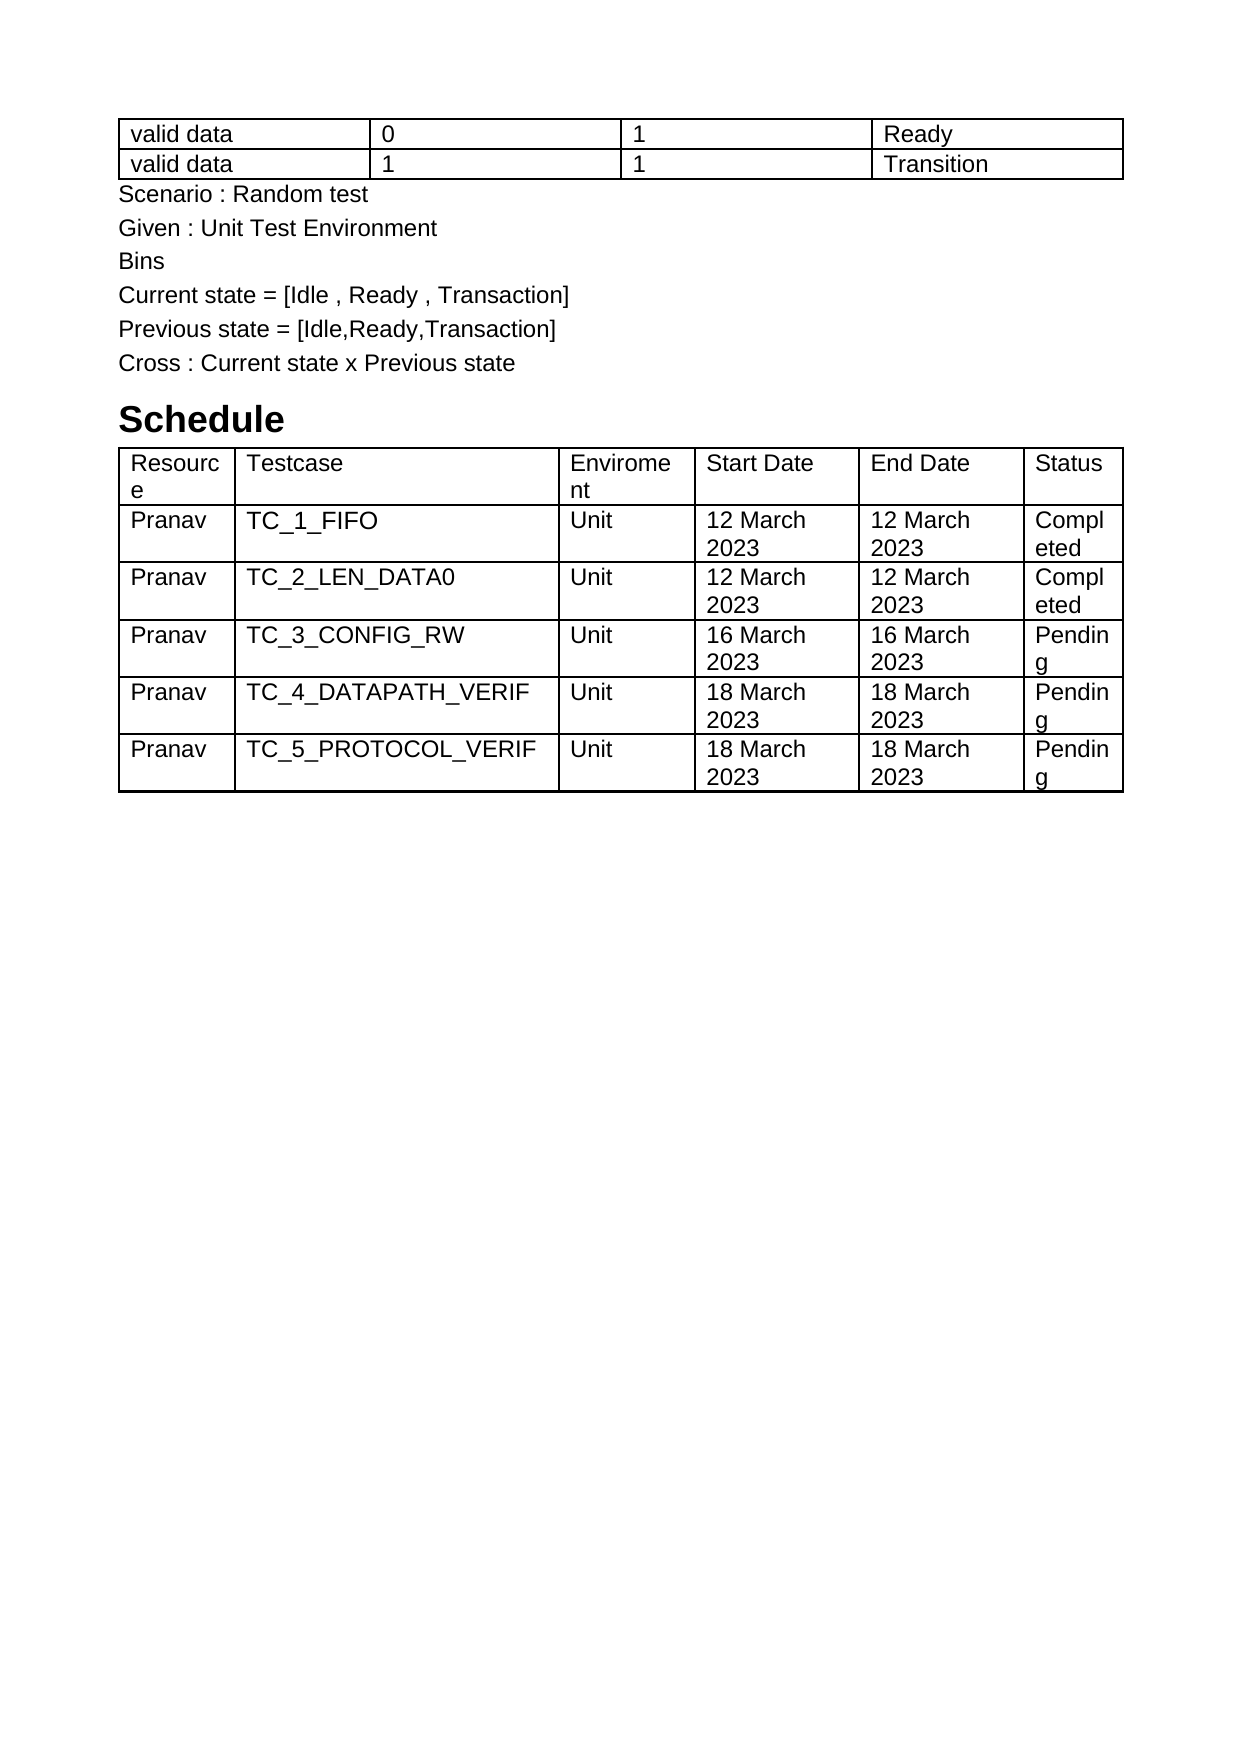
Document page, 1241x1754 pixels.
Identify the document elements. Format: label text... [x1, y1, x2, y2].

text Bins [118, 247, 1122, 275]
table_cell Unit [560, 621, 694, 676]
table_cell 12 March 2023 [860, 506, 1023, 561]
table_cell 16 March 2023 [696, 621, 858, 676]
table_header Enviroment [560, 449, 694, 504]
table_cell 1 [622, 120, 871, 148]
table_header End Date [860, 449, 1023, 504]
table_cell Unit [560, 506, 694, 561]
table_cell 0 [371, 120, 620, 148]
table_cell Pranav [120, 621, 234, 676]
table_cell Pranav [120, 506, 234, 561]
table_cell valid data [120, 120, 369, 148]
table_cell 18 March 2023 [860, 735, 1023, 790]
table_cell 12 March 2023 [696, 506, 858, 561]
text Current state = [Idle , Ready , Transaction] [118, 281, 1122, 309]
table_cell TC_3_CONFIG_RW [236, 621, 558, 676]
table_cell 12 March 2023 [696, 563, 858, 618]
table_cell Unit [560, 678, 694, 733]
table_cell 18 March 2023 [860, 678, 1023, 733]
table_cell 18 March 2023 [696, 678, 858, 733]
text Previous state = [Idle,Ready,Transaction] [118, 315, 1122, 343]
subtitle Schedule [118, 397, 1122, 440]
table_cell Completed [1025, 563, 1122, 618]
table_header Status [1025, 449, 1122, 504]
table_cell Pending [1025, 621, 1122, 676]
table_cell TC_5_PROTOCOL_VERIF [236, 735, 558, 790]
table_cell Pending [1025, 735, 1122, 790]
table_cell Ready [873, 120, 1122, 148]
table_cell Pranav [120, 563, 234, 618]
table_header Testcase [236, 449, 558, 504]
table_cell Transition [873, 150, 1122, 177]
table_cell 12 March 2023 [860, 563, 1023, 618]
table_cell Unit [560, 563, 694, 618]
table_cell TC_1_FIFO [236, 506, 558, 561]
table_cell TC_2_LEN_DATA0 [236, 563, 558, 618]
table_cell Unit [560, 735, 694, 790]
table_cell Completed [1025, 506, 1122, 561]
table_cell Pranav [120, 735, 234, 790]
table_cell valid data [120, 150, 369, 177]
table_header Resource [120, 449, 234, 504]
table_cell 1 [622, 150, 871, 177]
table_cell 16 March 2023 [860, 621, 1023, 676]
text Scenario : Random test [118, 180, 1122, 207]
table_cell Pranav [120, 678, 234, 733]
table_cell 1 [371, 150, 620, 177]
table_cell TC_4_DATAPATH_VERIF [236, 678, 558, 733]
table_header Start Date [696, 449, 858, 504]
text Given : Unit Test Environment [118, 213, 1122, 241]
table_cell 18 March 2023 [696, 735, 858, 790]
text Cross : Current state x Previous state [118, 349, 1122, 376]
table_cell Pending [1025, 678, 1122, 733]
